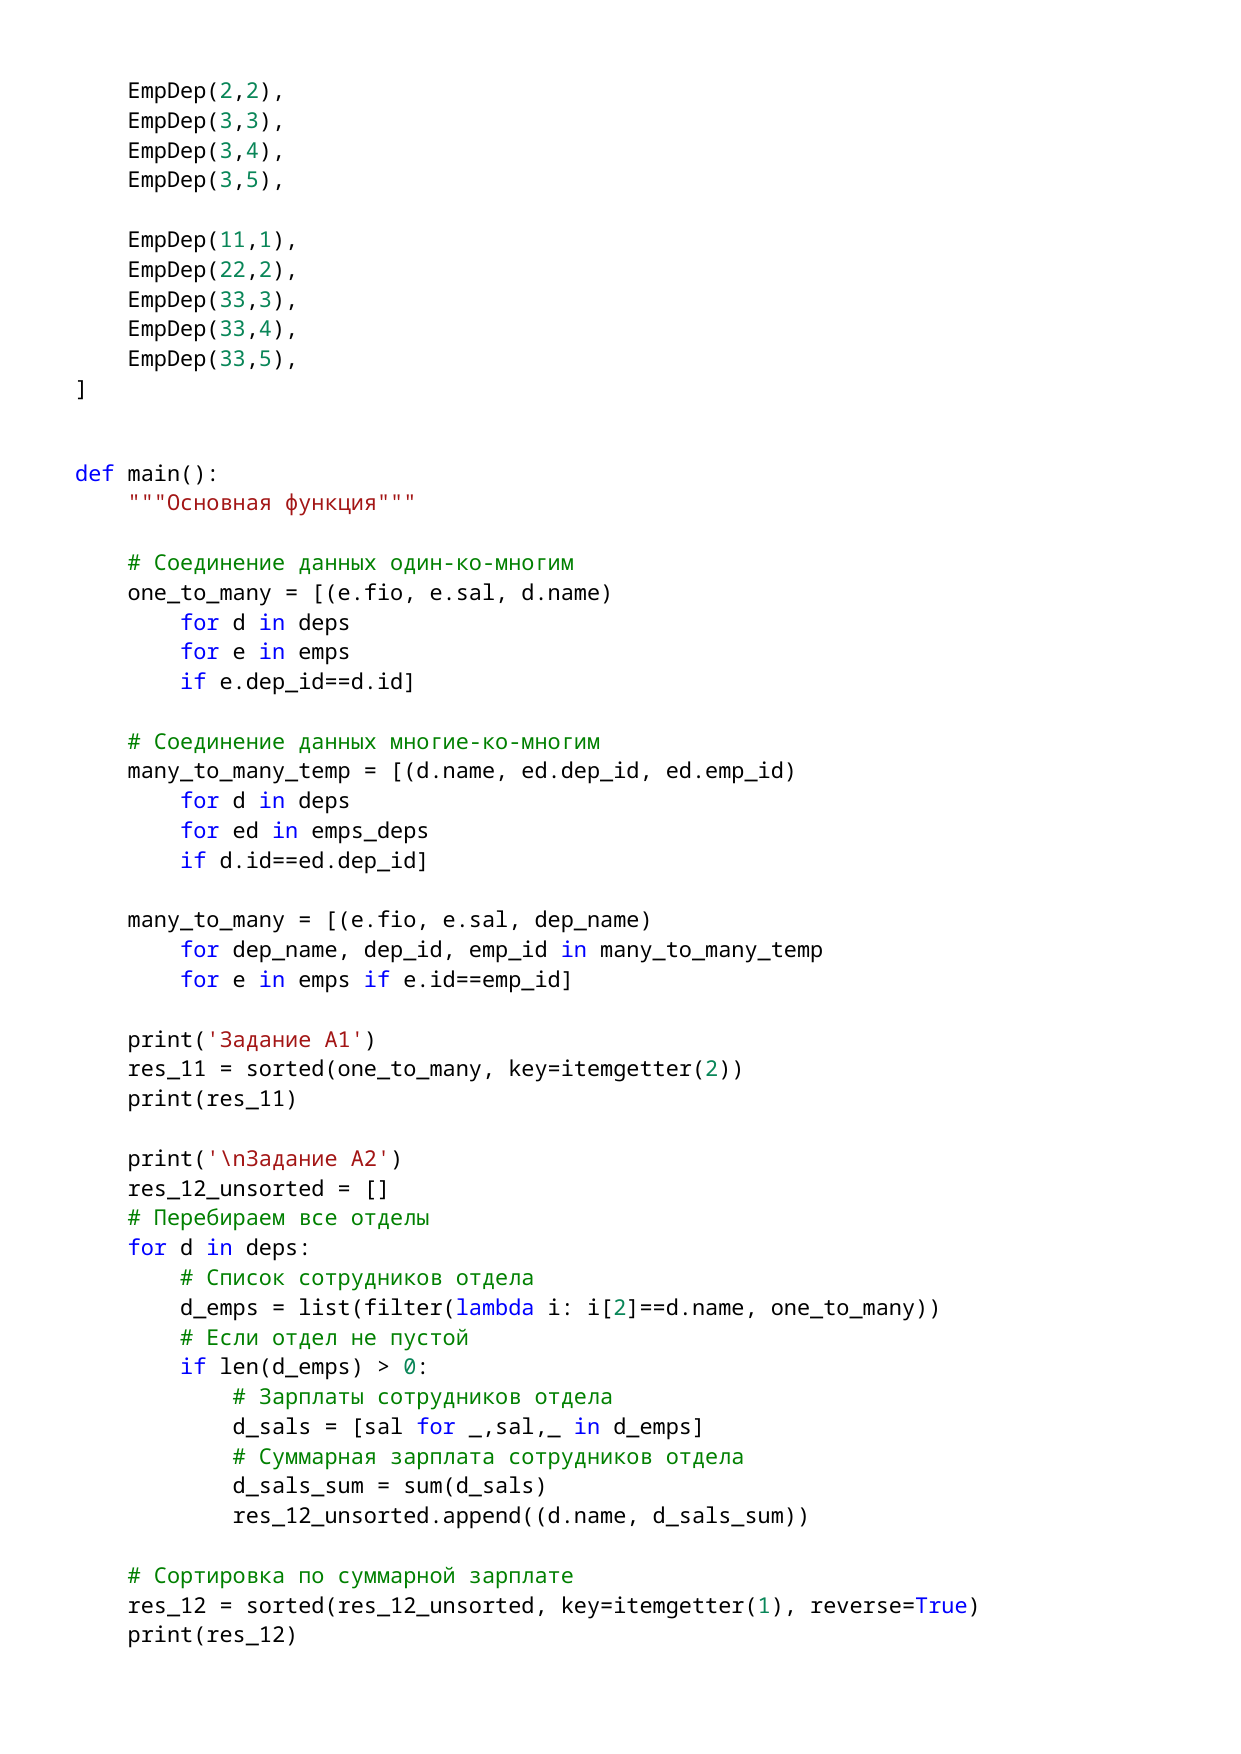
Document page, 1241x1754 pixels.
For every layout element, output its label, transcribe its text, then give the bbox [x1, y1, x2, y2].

text d_sals = [sal for _,sal,_ in d_emps] [75, 1411, 1165, 1441]
text for e in emps [75, 636, 1165, 666]
text for d in deps [75, 606, 1165, 636]
text EmpDep(3,4), [75, 134, 1165, 164]
text EmpDep(33,3), [75, 283, 1165, 313]
text res_11 = sorted(one_to_many, key=itemgetter(2)) [75, 1053, 1165, 1083]
text res_12 = sorted(res_12_unsorted, key=itemgetter(1), reverse=True) [75, 1589, 1165, 1619]
text many_to_many_temp = [(d.name, ed.dep_id, ed.emp_id) [75, 755, 1165, 785]
text EmpDep(3,5), [75, 164, 1165, 194]
text EmpDep(11,1), [75, 224, 1165, 254]
text for e in emps if e.id==emp_id] [75, 964, 1165, 994]
text res_12_unsorted.append((d.name, d_sals_sum)) [75, 1500, 1165, 1530]
text # Если отдел не пустой [75, 1321, 1165, 1351]
text one_to_many = [(e.fio, e.sal, d.name) [75, 577, 1165, 606]
text print(res_11) [75, 1083, 1165, 1113]
text ] [75, 373, 1165, 403]
text if len(d_emps) > 0: [75, 1351, 1165, 1381]
text """Основная функция""" [75, 487, 1165, 517]
text # Зарплаты сотрудников отдела [75, 1381, 1165, 1411]
text # Соединение данных один-ко-многим [75, 547, 1165, 577]
text for d in deps [75, 785, 1165, 815]
text EmpDep(33,5), [75, 343, 1165, 373]
text EmpDep(2,2), [75, 75, 1165, 105]
text print('Задание А1') [75, 1023, 1165, 1053]
text EmpDep(33,4), [75, 313, 1165, 343]
text def main(): [75, 457, 1165, 487]
text # Суммарная зарплата сотрудников отдела [75, 1441, 1165, 1470]
text d_sals_sum = sum(d_sals) [75, 1470, 1165, 1500]
text if d.id==ed.dep_id] [75, 845, 1165, 874]
text # Сортировка по суммарной зарплате [75, 1560, 1165, 1589]
text EmpDep(3,3), [75, 105, 1165, 134]
text print('\nЗадание А2') [75, 1143, 1165, 1172]
text d_emps = list(filter(lambda i: i[2]==d.name, one_to_many)) [75, 1292, 1165, 1321]
text many_to_many = [(e.fio, e.sal, dep_name) [75, 904, 1165, 934]
text # Список сотрудников отдела [75, 1262, 1165, 1292]
text for d in deps: [75, 1232, 1165, 1262]
text for dep_name, dep_id, emp_id in many_to_many_temp [75, 934, 1165, 964]
text print(res_12) [75, 1619, 1165, 1649]
text EmpDep(22,2), [75, 254, 1165, 283]
text res_12_unsorted = [] [75, 1172, 1165, 1202]
text # Перебираем все отделы [75, 1202, 1165, 1232]
text for ed in emps_deps [75, 815, 1165, 845]
text # Соединение данных многие-ко-многим [75, 726, 1165, 755]
text if e.dep_id==d.id] [75, 666, 1165, 696]
